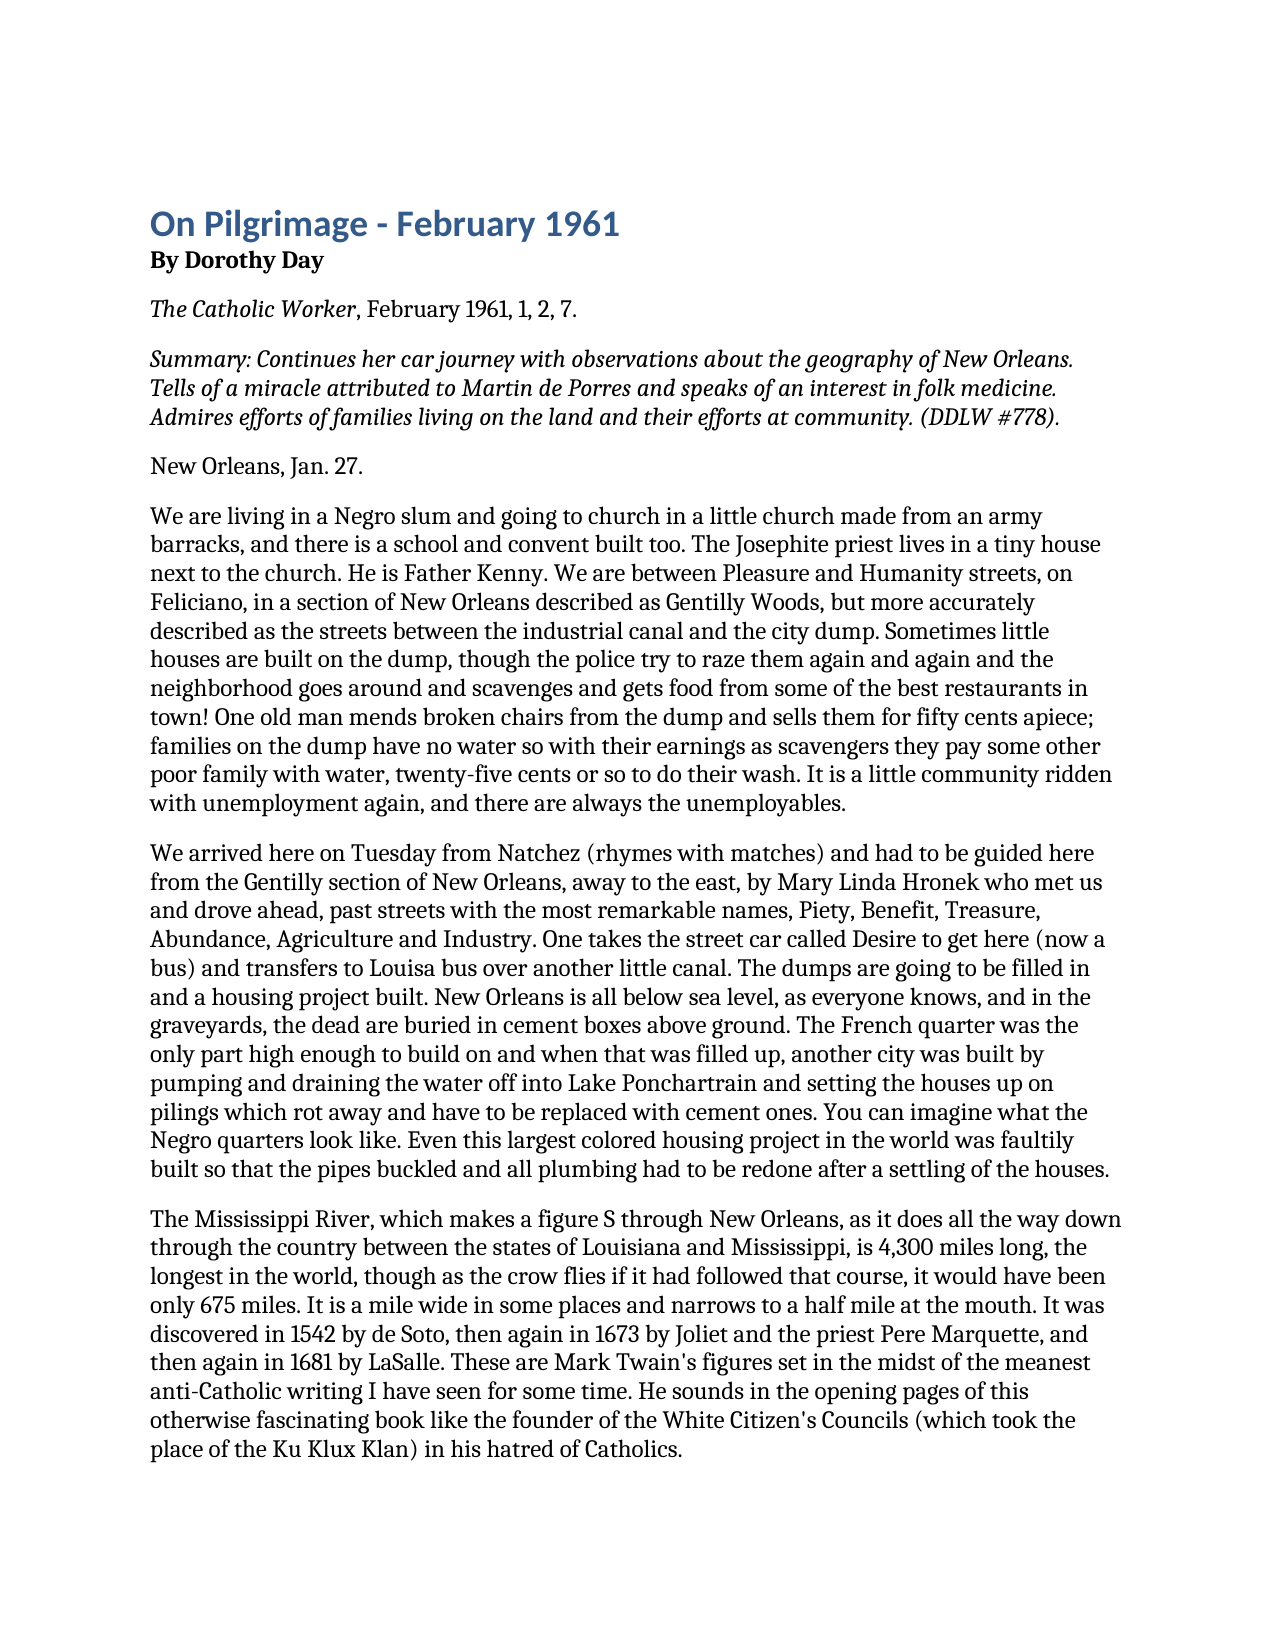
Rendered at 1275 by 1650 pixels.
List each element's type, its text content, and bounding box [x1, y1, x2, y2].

text We arrived here on Tuesday from Natchez (rhymes with matches) and had to be guided here from the Gentilly section of New Orleans, away to the east, by Mary Linda Hronek who met us and drove ahead, past streets with the most remarkable names, Piety, Benefit, Treasure, Abundance, Agriculture and Industry. One takes the street car called Desire to get here (now a bus) and transfers to Louisa bus over another little canal. The dumps are going to be filled in and a housing project built. New Orleans is all below sea level, as everyone knows, and in the graveyards, the dead are buried in cement boxes above ground. The French quarter was the only part high enough to build on and when that was filled up, another city was built by pumping and draining the water off into Lake Ponchartrain and setting the houses up on pilings which rot away and have to be replaced with cement ones. You can imagine what the Negro quarters look like. Even this largest colored housing project in the world was faultily built so that the pipes buckled and all plumbing had to be redone after a settling of the houses. [150, 839, 1125, 1184]
subtitle On Pilgrimage - February 1961 [150, 200, 1125, 246]
text The Mississippi River, which makes a figure S through New Orleans, as it does all the way down through the country between the states of Louisiana and Mississippi, is 4,300 miles long, the longest in the world, though as the crow flies if it had followed that course, it would have been only 675 miles. It is a mile wide in some places and narrows to a half mile at the mouth. It was discovered in 1542 by de Soto, then again in 1673 by Joliet and the priest Pere Marquette, and then again in 1681 by LaSalle. These are Mark Twain's figures set in the midst of the meanest anti-Catholic writing I have seen for some time. He sounds in the opening pages of this otherwise fascinating book like the founder of the White Citizen's Councils (which took the place of the Ku Klux Klan) in his hatred of Catholics. [150, 1204, 1125, 1463]
text By Dorothy Day [150, 246, 1125, 274]
text The Catholic Worker, February 1961, 1, 2, 7. [150, 295, 1125, 324]
text We are living in a Negro slum and going to church in a little church made from an army barracks, and there is a school and convent built too. The Josephite priest lives in a tiny house next to the church. He is Father Kenny. We are between Pleasure and Humanity streets, on Feliciano, in a section of New Orleans described as Gentilly Woods, but more accurately described as the streets between the industrial canal and the city dump. Sometimes little houses are built on the dump, though the police try to raze them again and again and the neighborhood goes around and scavenges and gets food from some of the best restaurants in town! One old man mends broken chairs from the dump and sells them for fifty cents apiece; families on the dump have no water so with their earnings as scavengers they pay some other poor family with water, twenty-five cents or so to do their wash. It is a little community ridden with unemployment again, and there are always the unemployables. [150, 502, 1125, 818]
text Summary: Continues her car journey with observations about the geography of New Orleans. Tells of a miracle attributed to Martin de Porres and speaks of an interest in folk medicine. Admires efforts of families living on the land and their efforts at community. (DDLW #778). [150, 345, 1125, 431]
text New Orleans, Jan. 27. [150, 452, 1125, 481]
